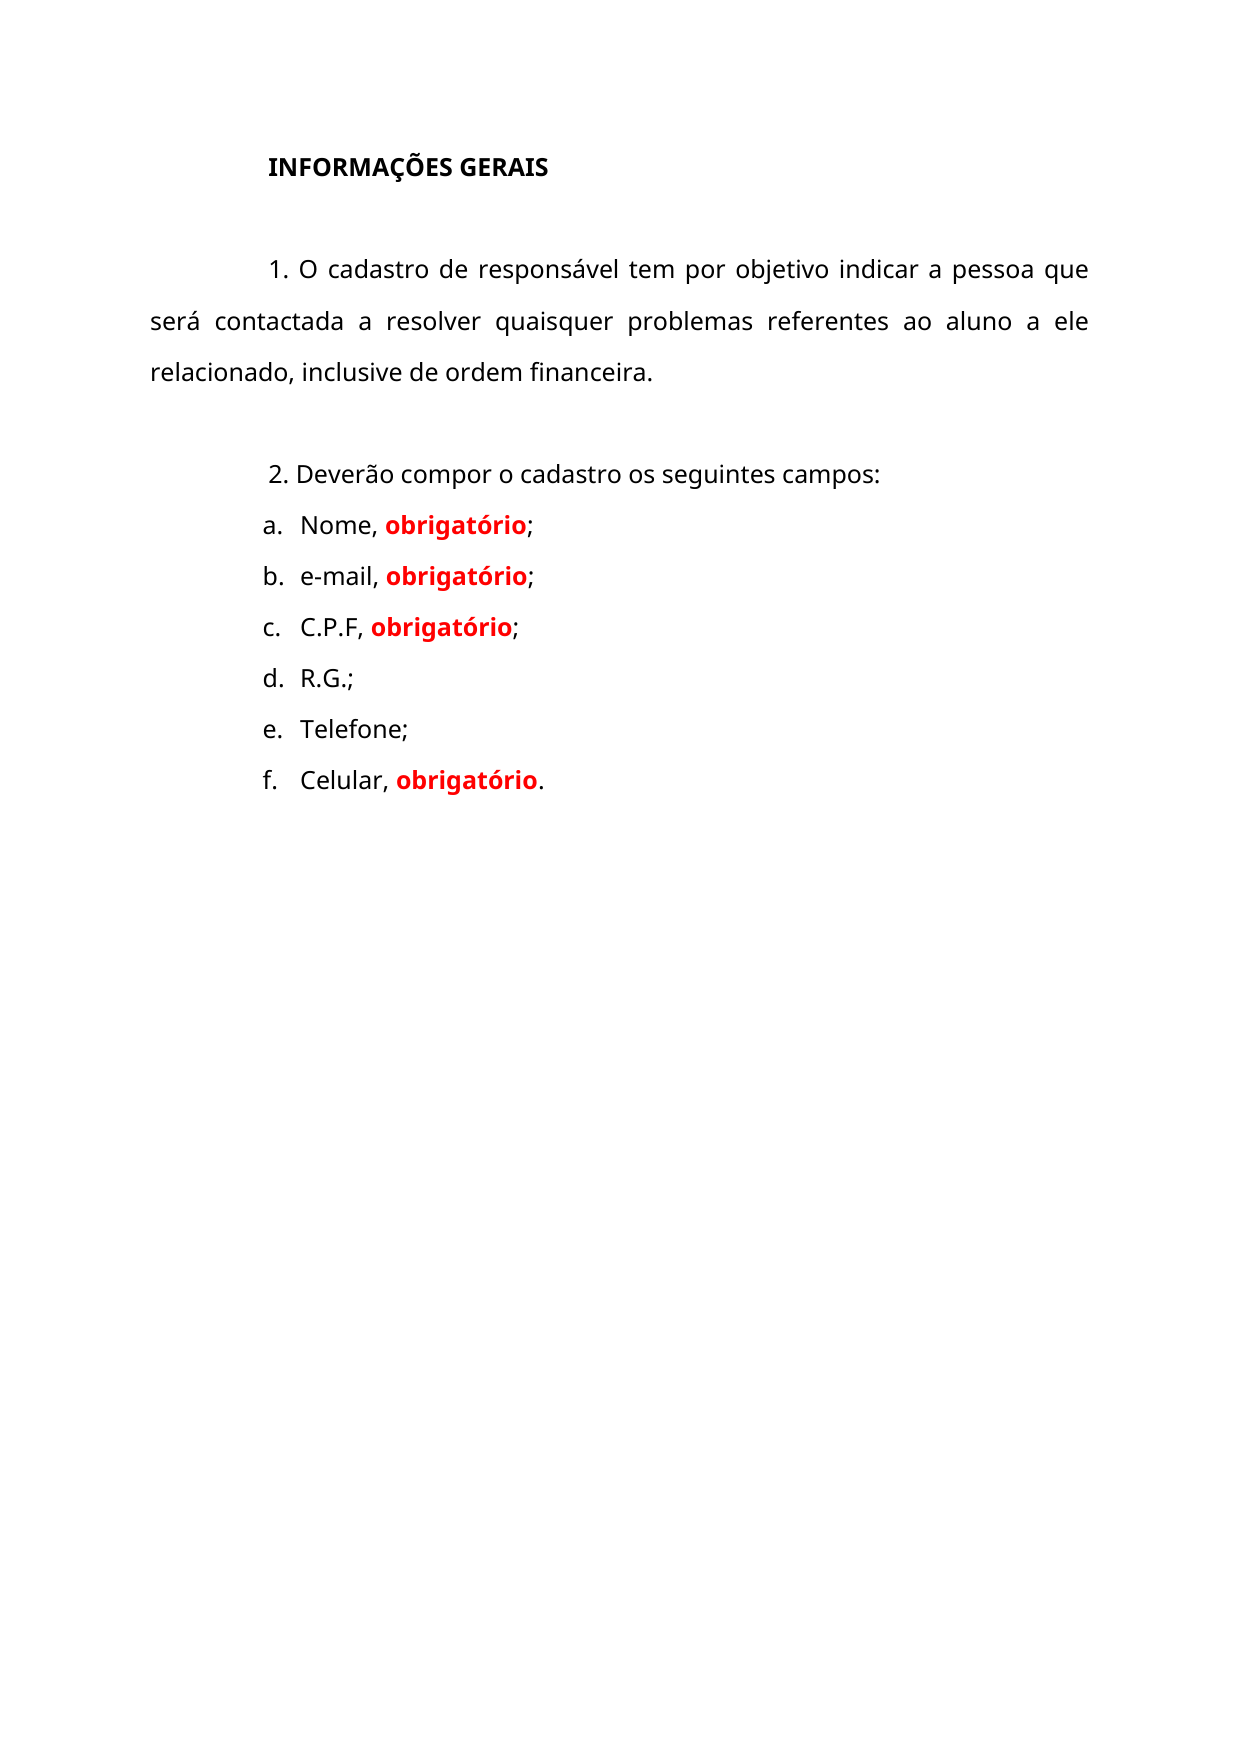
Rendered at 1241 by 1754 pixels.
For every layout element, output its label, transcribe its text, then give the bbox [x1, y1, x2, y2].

list R.G.; [262, 660, 1090, 694]
list Nome, obrigatório; [262, 507, 1090, 541]
text 2. Deverão compor o cadastro os seguintes campos: [150, 456, 1090, 490]
list e-mail, obrigatório; [262, 558, 1090, 592]
list C.P.F, obrigatório; [262, 609, 1090, 643]
list Telefone; [262, 711, 1090, 746]
text INFORMAÇÕES GERAIS [150, 150, 1090, 184]
text 1. O cadastro de responsável tem por objetivo indicar a pessoa que será contactada a resolver quaisquer problemas referentes ao aluno a ele relacionado, inclusive de ordem financeira. [150, 252, 1090, 388]
list Celular, obrigatório. [262, 762, 1090, 797]
